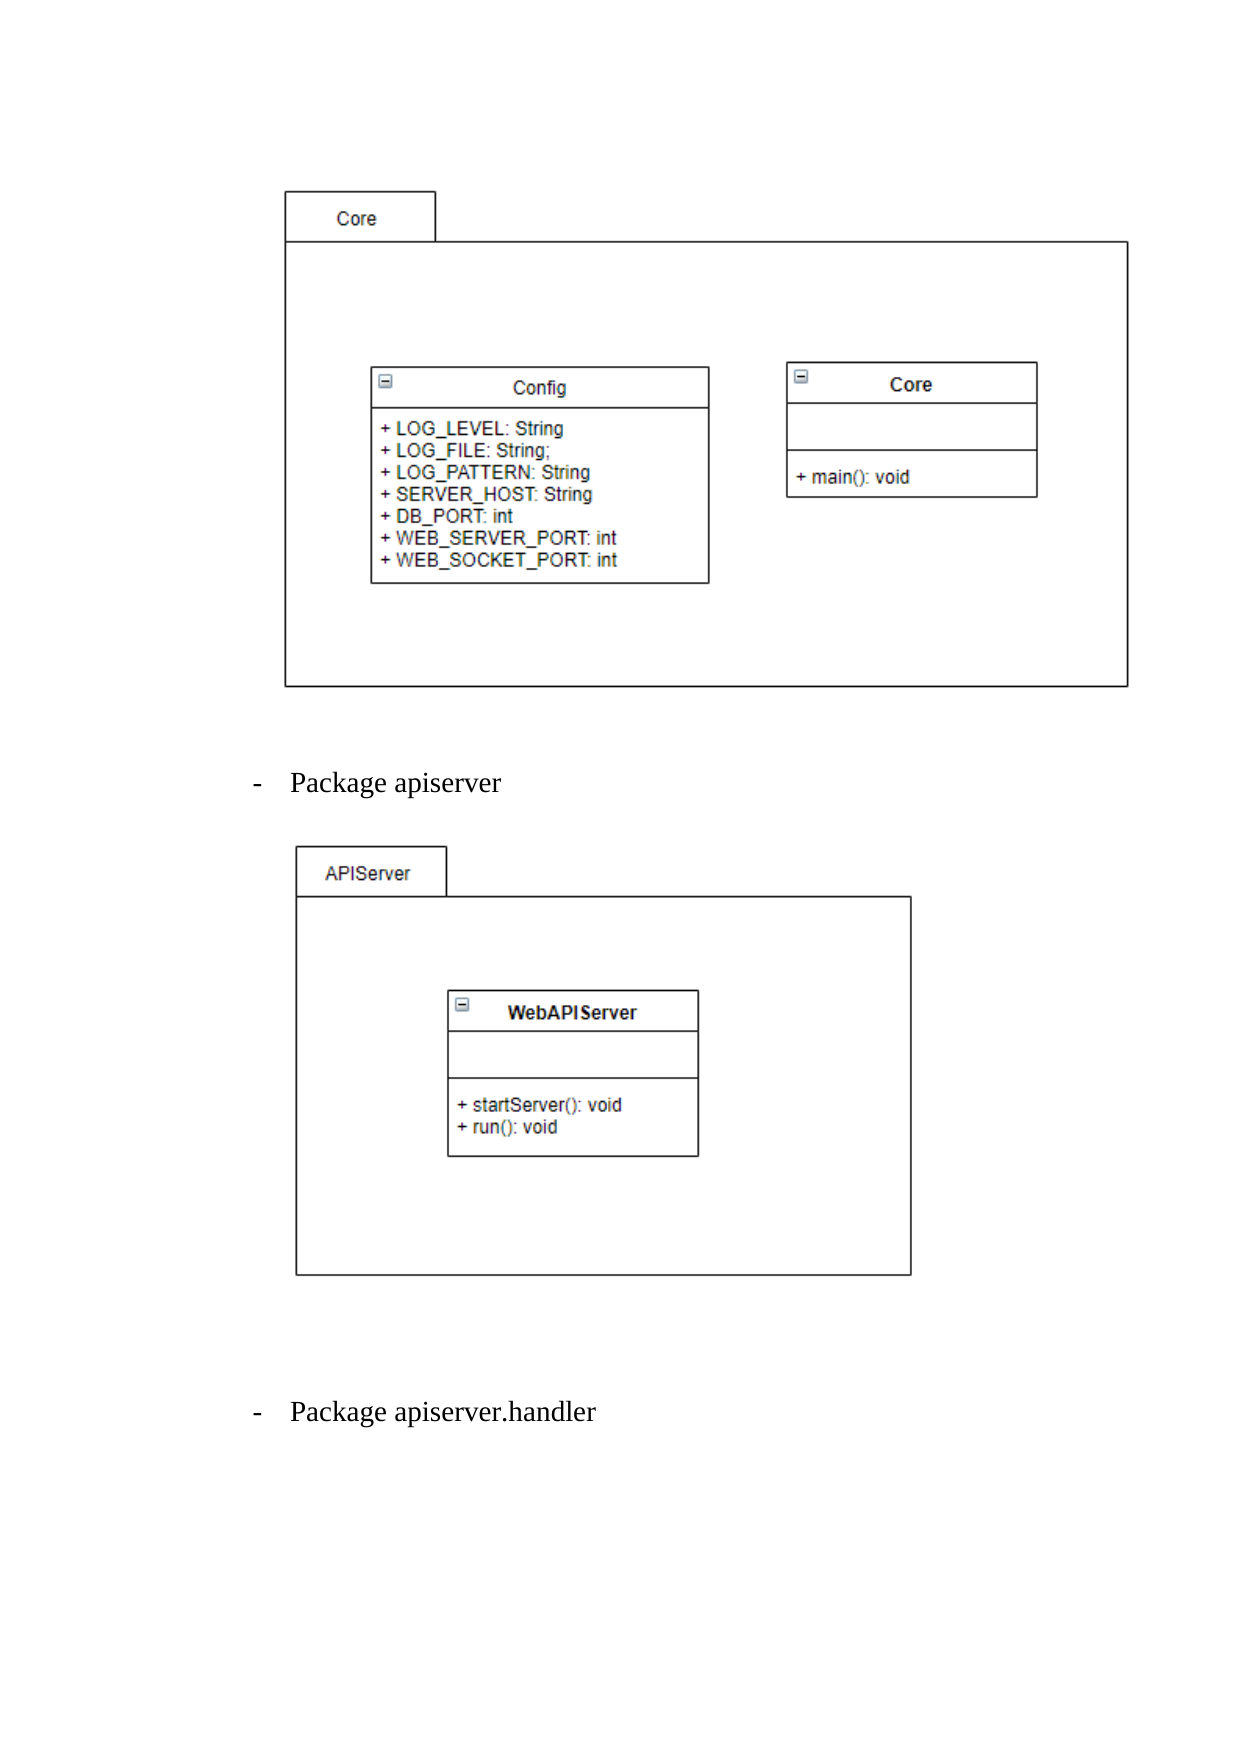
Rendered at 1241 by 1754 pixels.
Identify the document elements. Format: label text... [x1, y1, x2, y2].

picture [252, 150, 1174, 747]
list Package apiserver.handler [252, 1394, 1122, 1428]
list Package apiserver [252, 765, 1122, 799]
picture [252, 818, 973, 1323]
